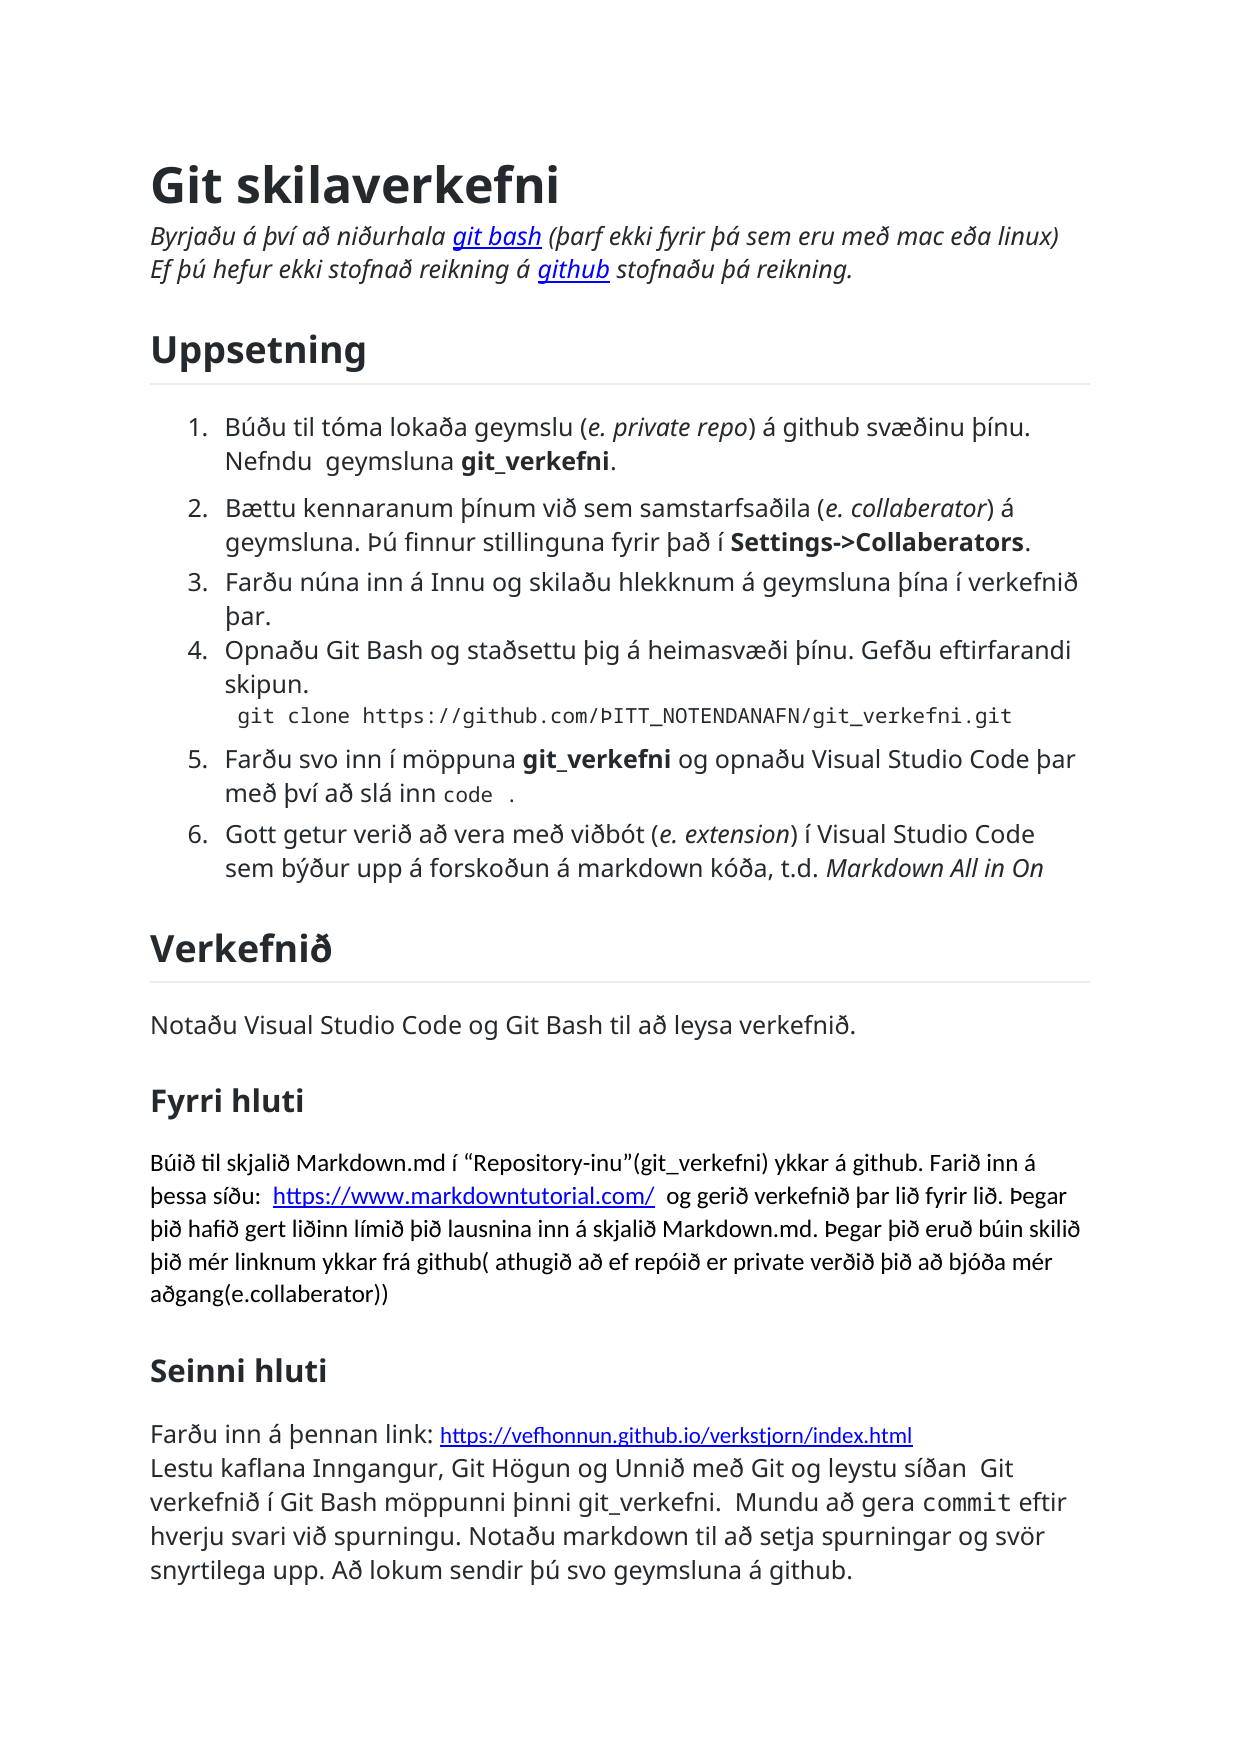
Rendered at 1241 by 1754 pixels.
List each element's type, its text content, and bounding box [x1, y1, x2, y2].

text Búið til skjalið Markdown.md í “Repository-inu”(git_verkefni) ykkar á github. Farið inn á þessa síðu: https://www.markdowntutorial.com/ og gerið verkefnið þar lið fyrir lið. Þegar þið hafið gert liðinn límið þið lausnina inn á skjalið Markdown.md. Þegar þið eruð búin skilið þið mér linknum ykkar frá github( athugið að ef repóið er private verðið þið að bjóða mér aðgang(e.collaberator)) [150, 1147, 1090, 1309]
text Farðu inn á þennan link: https://vefhonnun.github.io/verkstjorn/index.html [150, 1417, 1090, 1451]
text Lestu kaflana Inngangur, Git Högun og Unnið með Git og leystu síðan Git verkefnið í Git Bash möppunni þinni git_verkefni. Mundu að gera commit eftir hverju svari við spurningu. Notaðu markdown til að setja spurningar og svör snyrtilega upp. Að lokum sendir þú svo geymsluna á github. [150, 1451, 1090, 1587]
text Notaðu Visual Studio Code og Git Bash til að leysa verkefnið. [150, 1008, 1090, 1042]
list Opnaðu Git Bash og staðsettu þig á heimasvæði þínu. Gefðu eftirfarandi skipun. [187, 633, 1090, 701]
text Byrjaðu á því að niðurhala git bash (þarf ekki fyrir þá sem eru með mac eða linux) [150, 218, 1090, 252]
text Fyrri hluti [150, 1079, 1090, 1122]
text Verkefnið [150, 922, 1090, 981]
text Seinni hluti [150, 1349, 1090, 1392]
list Búðu til tóma lokaða geymslu (e. private repo) á github svæðinu þínu. Nefndu geymsluna git_verkefni. [187, 410, 1090, 478]
list Bættu kennaranum þínum við sem samstarfsaðila (e. collaberator) á geymsluna. Þú finnur stillinguna fyrir það í Settings->Collaberators. [187, 490, 1090, 558]
list Gott getur verið að vera með viðbót (e. extension) í Visual Studio Code sem býður upp á forskoðun á markdown kóða, t.d. Markdown All in On [187, 816, 1090, 884]
list Farðu svo inn í möppuna git_verkefni og opnaðu Visual Studio Code þar með því að slá inn code . [187, 742, 1090, 810]
text Uppsetning [150, 324, 1090, 383]
text git clone https://github.com/ÞITT_NOTENDANAFN/git_verkefni.git [150, 701, 1090, 729]
text Ef þú hefur ekki stofnað reikning á github stofnaðu þá reikning. [150, 252, 1090, 286]
text Git skilaverkefni [150, 150, 1090, 218]
list Farðu núna inn á Innu og skilaðu hlekknum á geymsluna þína í verkefnið þar. [187, 565, 1090, 633]
